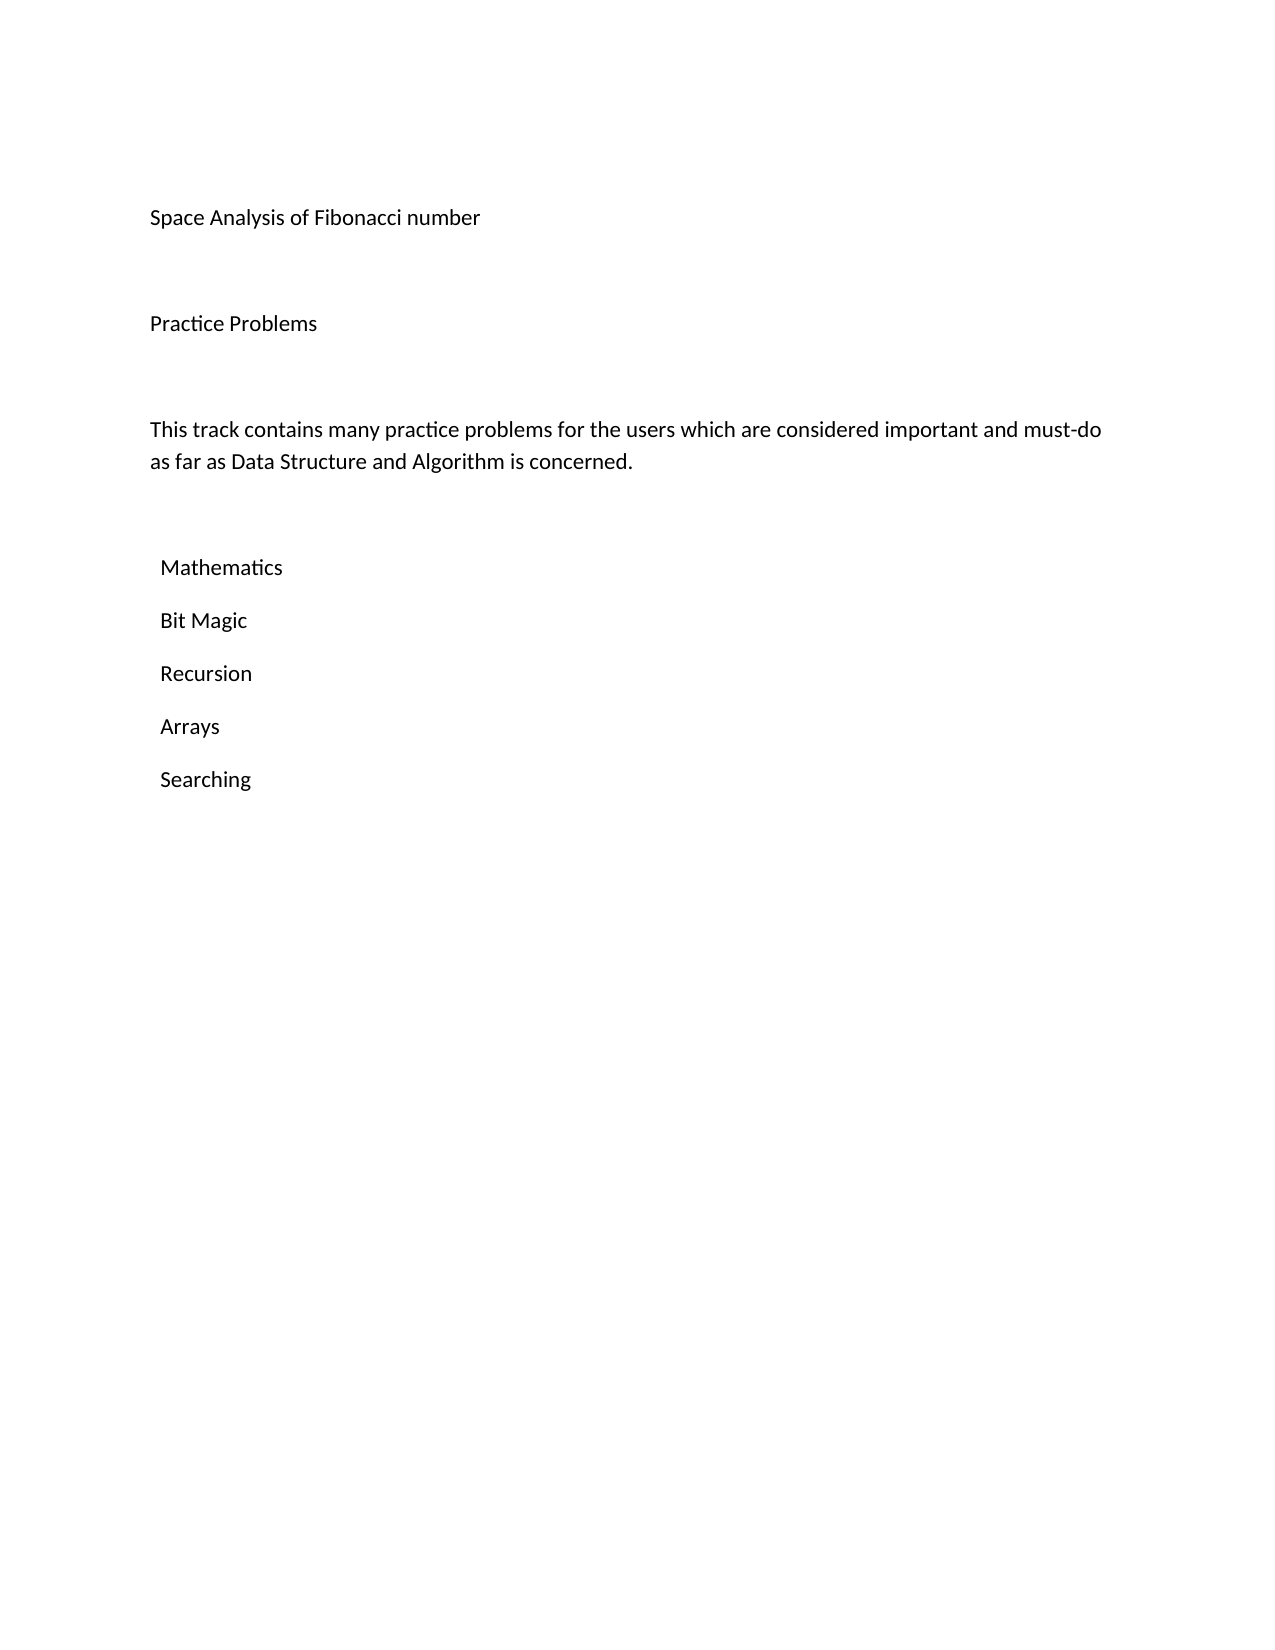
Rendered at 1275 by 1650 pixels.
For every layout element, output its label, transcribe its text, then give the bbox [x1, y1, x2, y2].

text This track contains many practice problems for the users which are considered important and must-do as far as Data Structure and Algorithm is concerned. [150, 415, 1125, 475]
text Bit Magic [150, 606, 1125, 634]
text Arrays [150, 712, 1125, 740]
text Mathematics [150, 553, 1125, 581]
text Space Analysis of Fibonacci number [150, 203, 1125, 231]
text Searching [150, 765, 1125, 793]
text Recursion [150, 659, 1125, 687]
text Practice Problems [150, 309, 1125, 337]
